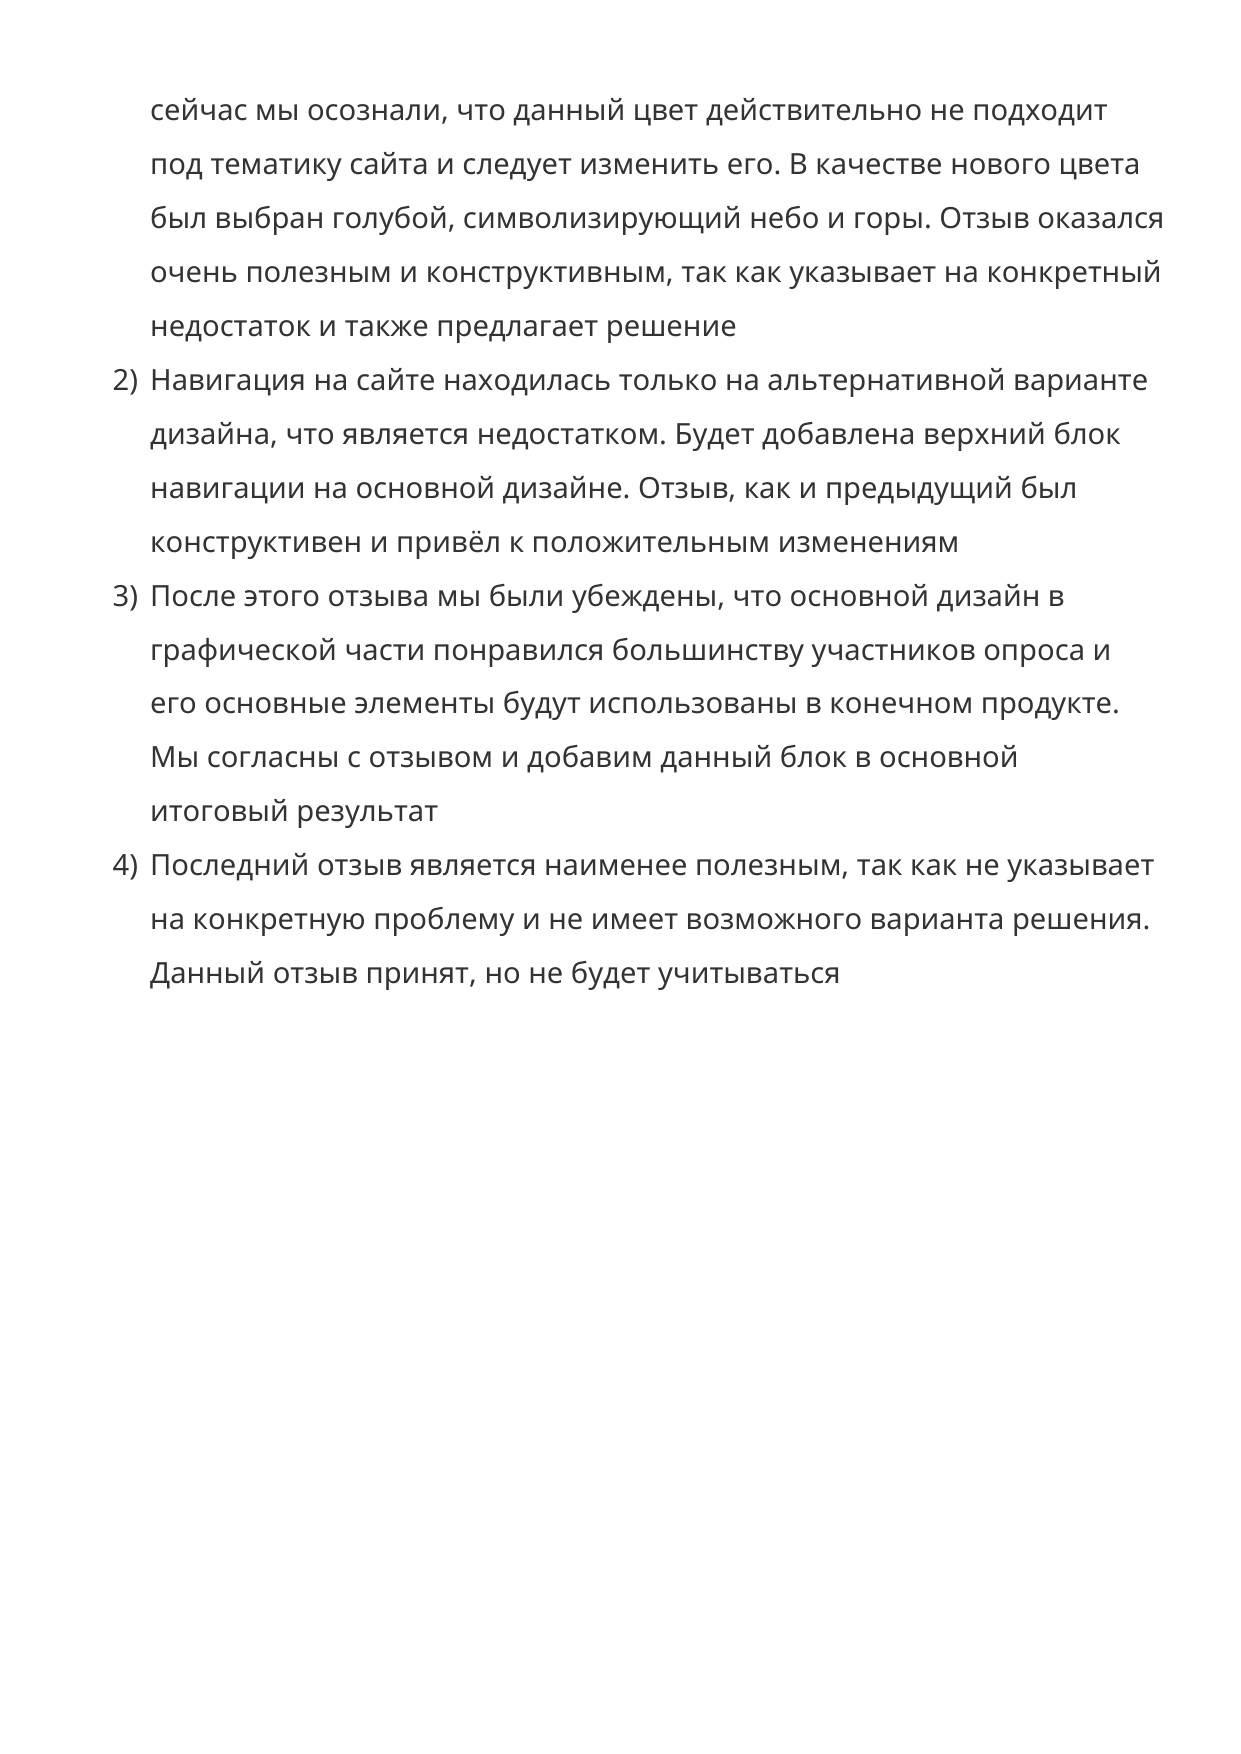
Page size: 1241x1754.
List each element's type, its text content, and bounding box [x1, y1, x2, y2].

list Навигация на сайте находилась только на альтернативной варианте дизайна, что является недостатком. Будет добавлена верхний блок навигации на основной дизайне. Отзыв, как и предыдущий был конструктивен и привёл к положительным изменениям [112, 345, 1165, 561]
list После этого отзыва мы были убеждены, что основной дизайн в графической части понравился большинству участников опроса и его основные элементы будут использованы в конечном продукте. Мы согласны с отзывом и добавим данный блок в основной итоговый результат [112, 561, 1165, 830]
list Последний отзыв является наименее полезным, так как не указывает на конкретную проблему и не имеет возможного варианта решения. Данный отзыв принят, но не будет учитываться [112, 830, 1165, 992]
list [112, 75, 1165, 345]
